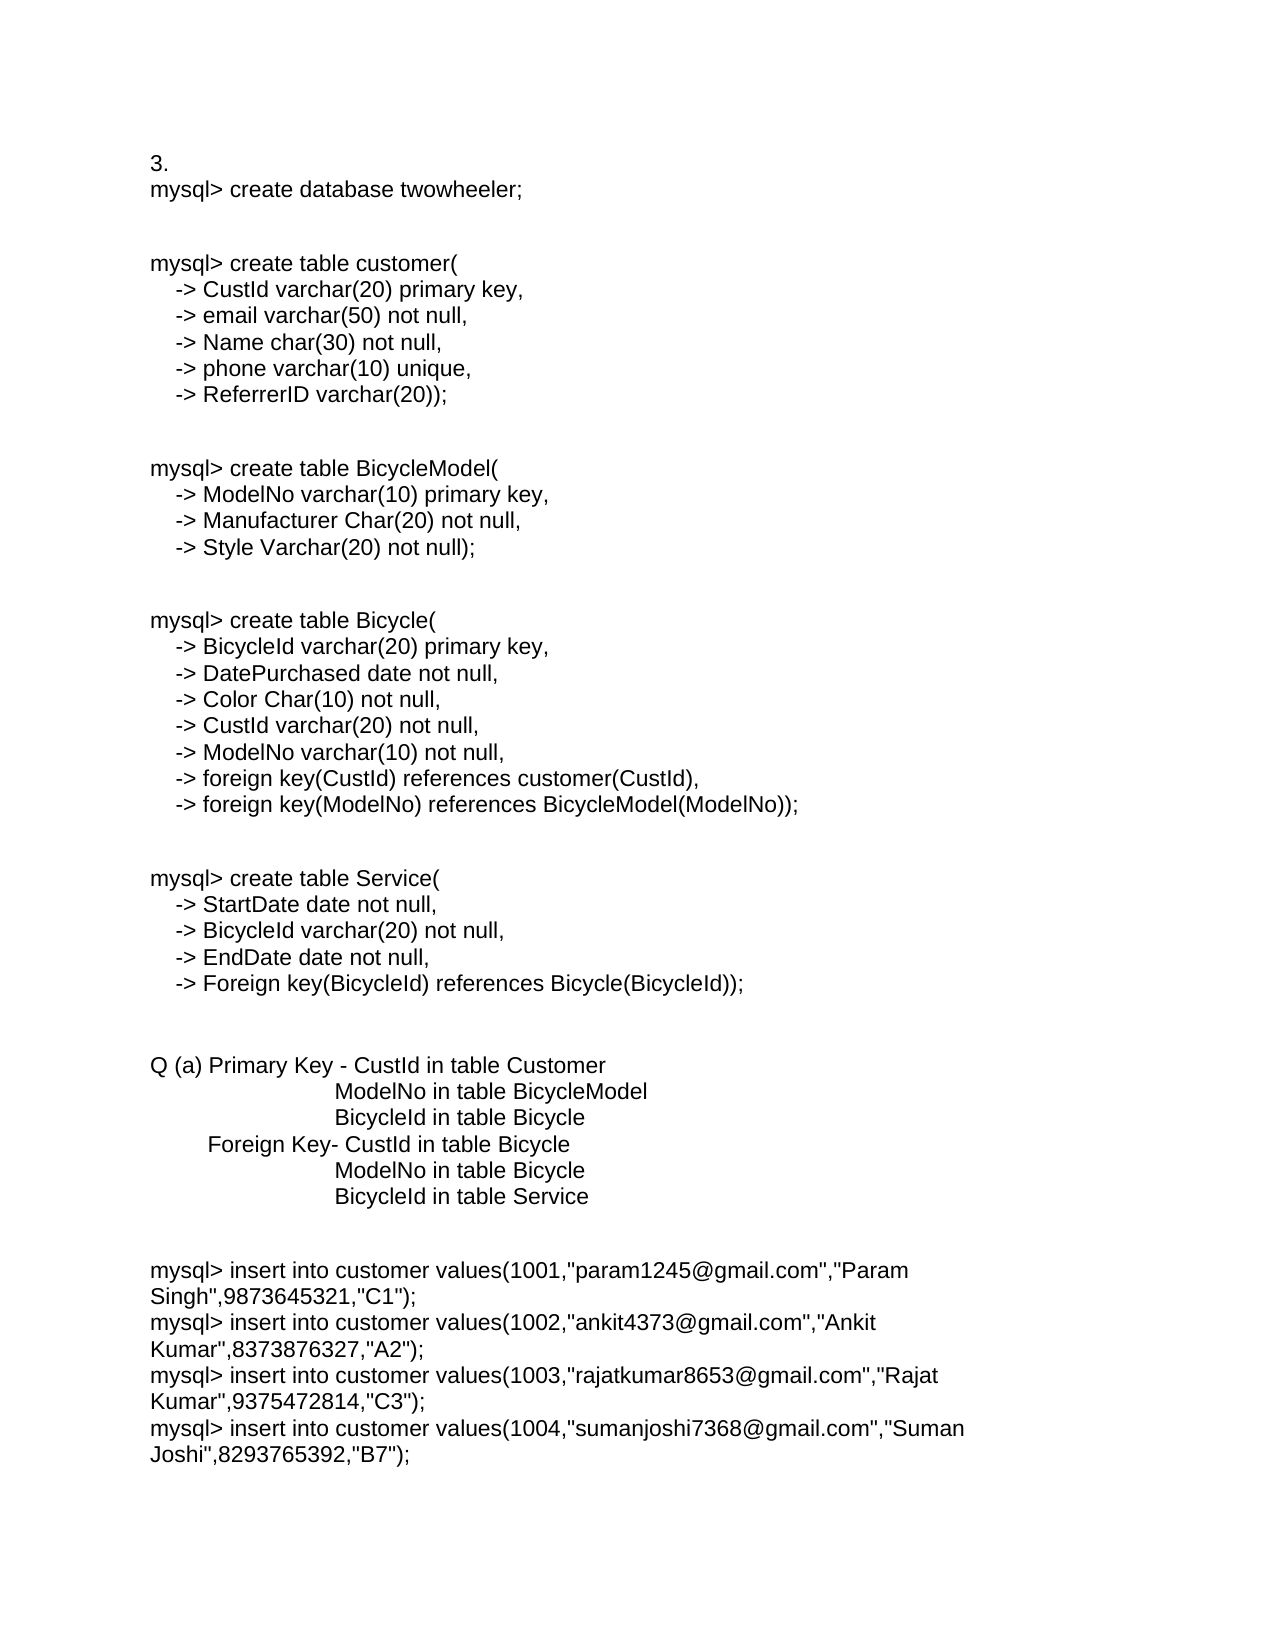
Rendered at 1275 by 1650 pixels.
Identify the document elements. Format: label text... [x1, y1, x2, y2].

text -> Style Varchar(20) not null); [150, 534, 1125, 560]
text ModelNo in table BicycleModel [150, 1078, 1125, 1104]
text mysql> insert into customer values(1004,"sumanjoshi7368@gmail.com","Suman Joshi",8293765392,"B7"); [150, 1415, 1125, 1467]
text mysql> create table BicycleModel( [150, 454, 1125, 481]
text -> Manufacturer Char(20) not null, [150, 507, 1125, 534]
text -> Foreign key(BicycleId) references Bicycle(BicycleId)); [150, 970, 1125, 996]
text Q (a) Primary Key - CustId in table Customer [150, 1052, 1125, 1078]
text -> ReferrerID varchar(20)); [150, 381, 1125, 408]
text Foreign Key- CustId in table Bicycle [150, 1131, 1125, 1157]
text -> ModelNo varchar(10) not null, [150, 739, 1125, 765]
text -> foreign key(ModelNo) references BicycleModel(ModelNo)); [150, 791, 1125, 818]
text -> CustId varchar(20) not null, [150, 712, 1125, 739]
text -> BicycleId varchar(20) primary key, [150, 633, 1125, 659]
text -> StartDate date not null, [150, 891, 1125, 917]
text mysql> create table customer( [150, 249, 1125, 276]
text -> BicycleId varchar(20) not null, [150, 917, 1125, 944]
text -> CustId varchar(20) primary key, [150, 276, 1125, 302]
text mysql> create table Service( [150, 864, 1125, 891]
text -> email varchar(50) not null, [150, 302, 1125, 329]
text -> DatePurchased date not null, [150, 659, 1125, 686]
text -> foreign key(CustId) references customer(CustId), [150, 765, 1125, 791]
text -> Name char(30) not null, [150, 329, 1125, 355]
text -> Color Char(10) not null, [150, 686, 1125, 712]
text mysql> insert into customer values(1002,"ankit4373@gmail.com","Ankit Kumar",8373876327,"A2"); [150, 1309, 1125, 1362]
text -> EndDate date not null, [150, 944, 1125, 970]
text mysql> create table Bicycle( [150, 607, 1125, 633]
text BicycleId in table Bicycle [150, 1104, 1125, 1131]
text mysql> create database twowheeler; [150, 176, 1125, 203]
text ModelNo in table Bicycle [150, 1157, 1125, 1183]
text mysql> insert into customer values(1003,"rajatkumar8653@gmail.com","Rajat Kumar",9375472814,"C3"); [150, 1362, 1125, 1415]
text BicycleId in table Service [150, 1183, 1125, 1210]
text -> ModelNo varchar(10) primary key, [150, 481, 1125, 507]
text mysql> insert into customer values(1001,"param1245@gmail.com","Param Singh",9873645321,"C1"); [150, 1257, 1125, 1309]
text 3. [150, 150, 1125, 176]
text -> phone varchar(10) unique, [150, 355, 1125, 381]
